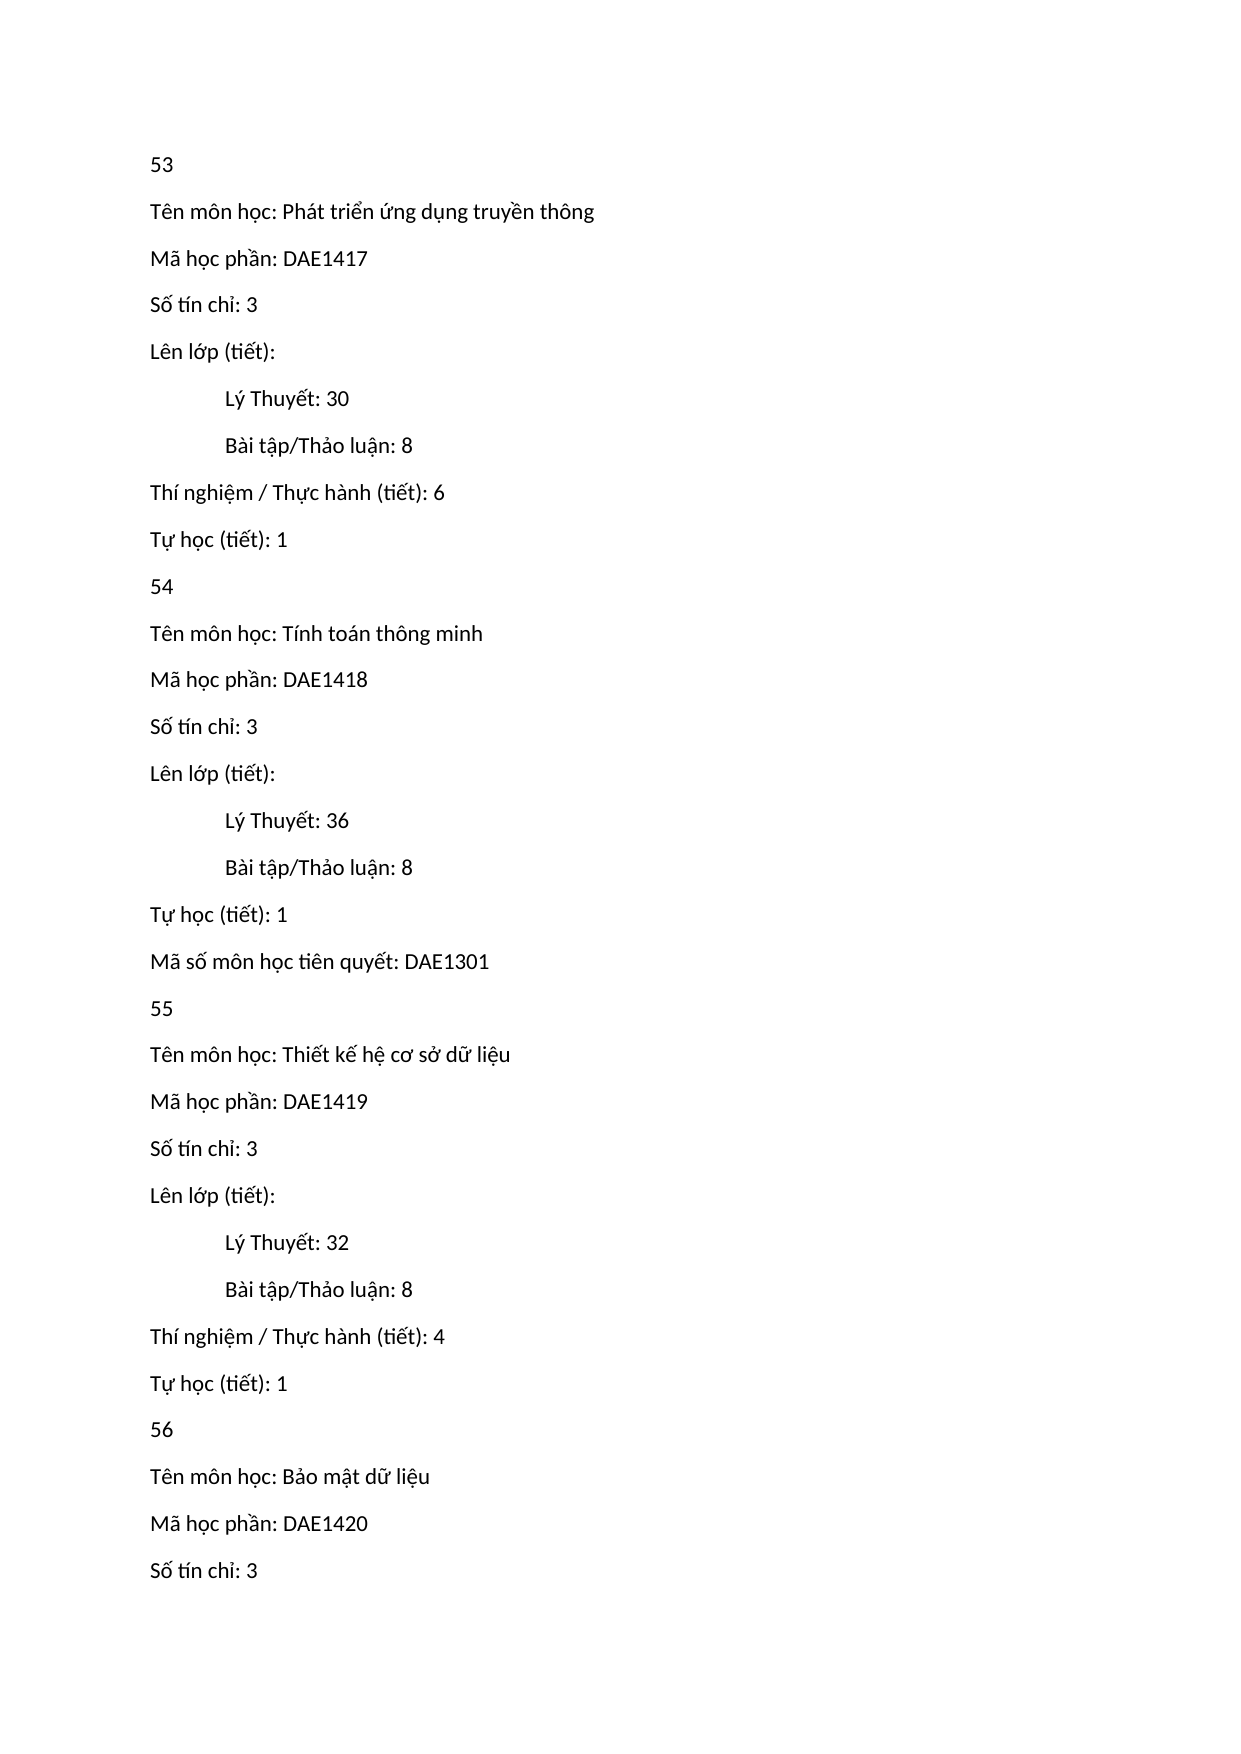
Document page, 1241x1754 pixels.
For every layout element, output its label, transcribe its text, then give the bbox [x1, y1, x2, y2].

text Mã số môn học tiên quyết: DAE1301 [150, 947, 1090, 975]
text Tự học (tiết): 1 [150, 1369, 1090, 1397]
text Tên môn học: Bảo mật dữ liệu [150, 1462, 1090, 1491]
text Thí nghiệm / Thực hành (tiết): 6 [150, 478, 1090, 506]
text Tên môn học: Thiết kế hệ cơ sở dữ liệu [150, 1041, 1090, 1069]
text 53 [150, 150, 1090, 178]
text Tự học (tiết): 1 [150, 900, 1090, 928]
text 55 [150, 994, 1090, 1022]
text Mã học phần: DAE1418 [150, 666, 1090, 694]
text Lý Thuyết: 36 [150, 806, 1090, 834]
text Số tín chỉ: 3 [150, 1556, 1090, 1584]
text Bài tập/Thảo luận: 8 [150, 431, 1090, 459]
text Tự học (tiết): 1 [150, 525, 1090, 553]
text Tên môn học: Phát triển ứng dụng truyền thông [150, 197, 1090, 225]
text Lý Thuyết: 30 [150, 384, 1090, 412]
text Thí nghiệm / Thực hành (tiết): 4 [150, 1322, 1090, 1350]
text Số tín chỉ: 3 [150, 1134, 1090, 1162]
text Lên lớp (tiết): [150, 1181, 1090, 1209]
text Tên môn học: Tính toán thông minh [150, 619, 1090, 647]
text 56 [150, 1416, 1090, 1444]
text Lên lớp (tiết): [150, 337, 1090, 366]
text 54 [150, 572, 1090, 600]
text Số tín chỉ: 3 [150, 291, 1090, 319]
text Mã học phần: DAE1420 [150, 1509, 1090, 1537]
text Mã học phần: DAE1419 [150, 1087, 1090, 1116]
text Mã học phần: DAE1417 [150, 244, 1090, 272]
text Lên lớp (tiết): [150, 759, 1090, 787]
text Bài tập/Thảo luận: 8 [150, 1275, 1090, 1303]
text Bài tập/Thảo luận: 8 [150, 853, 1090, 881]
text Lý Thuyết: 32 [150, 1228, 1090, 1256]
text Số tín chỉ: 3 [150, 712, 1090, 741]
